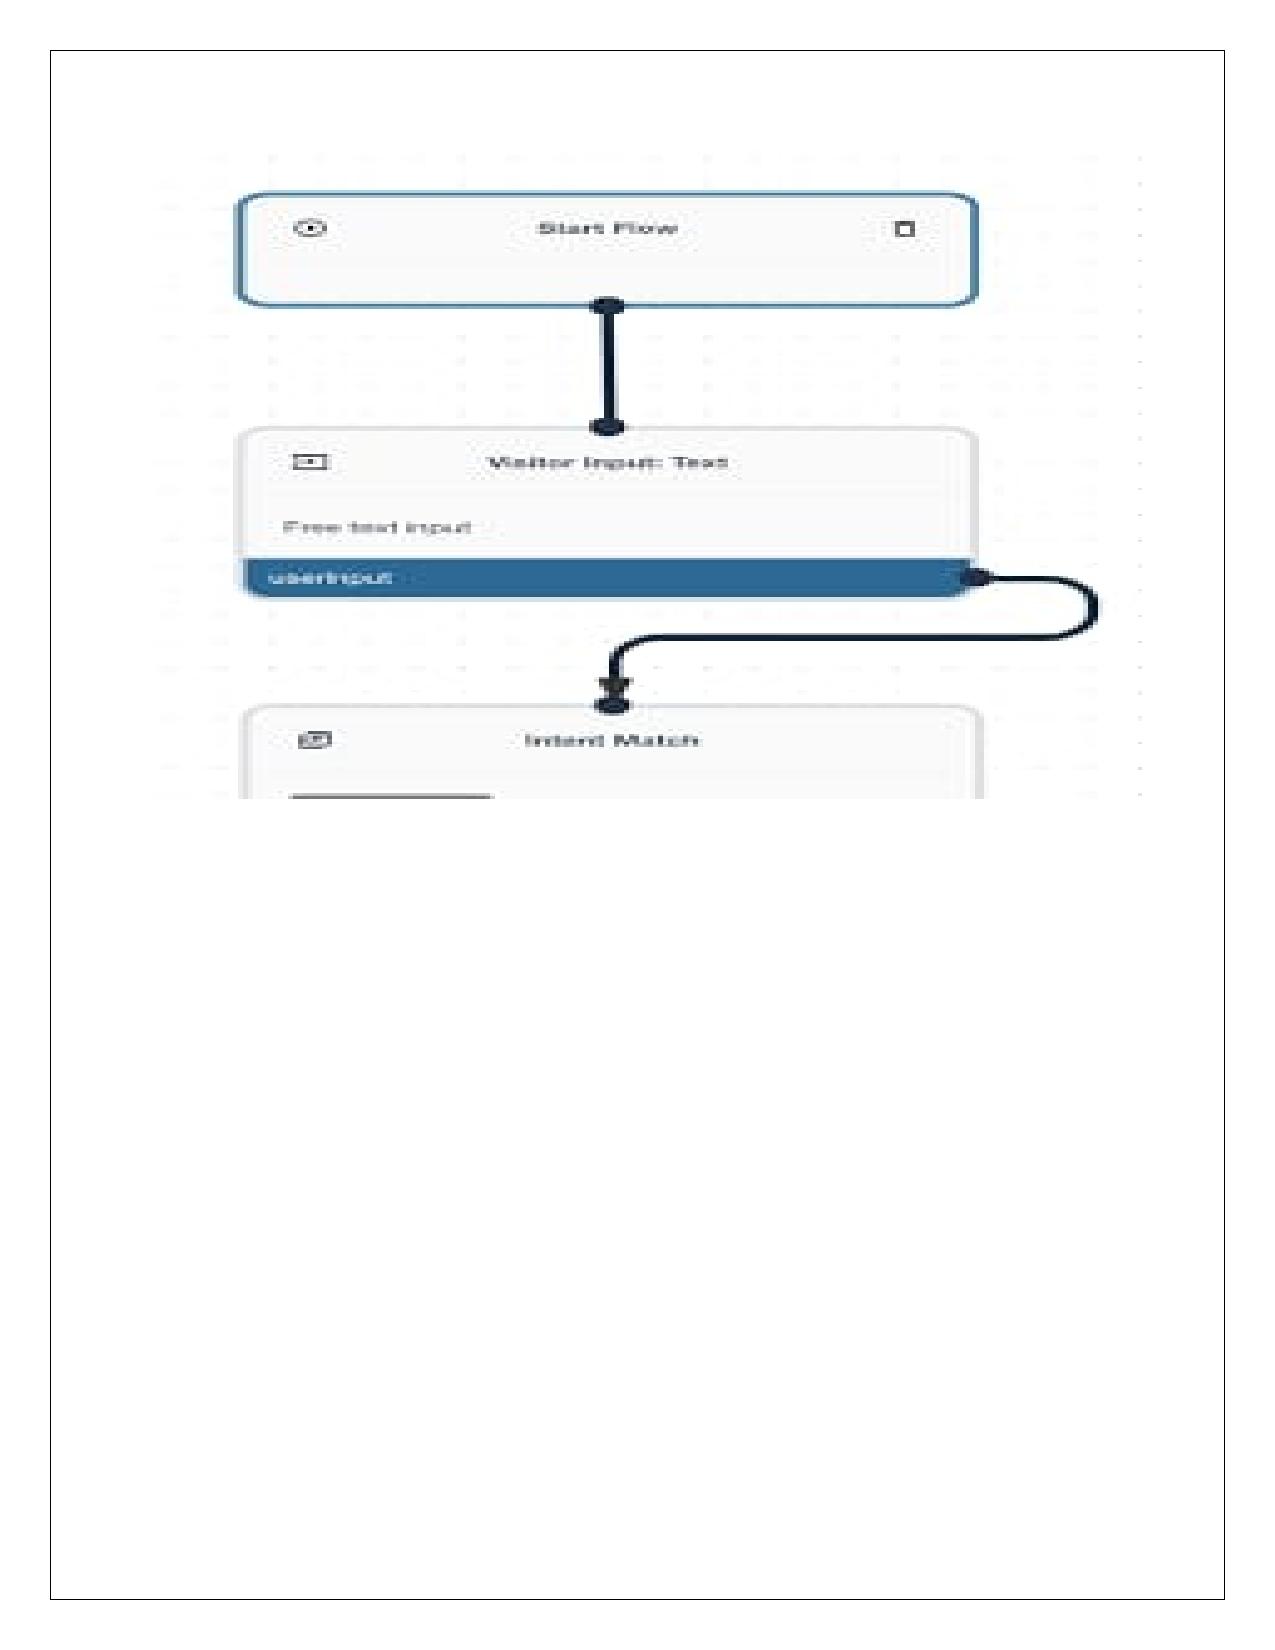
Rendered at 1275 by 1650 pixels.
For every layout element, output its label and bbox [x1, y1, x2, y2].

picture [150, 150, 1143, 799]
